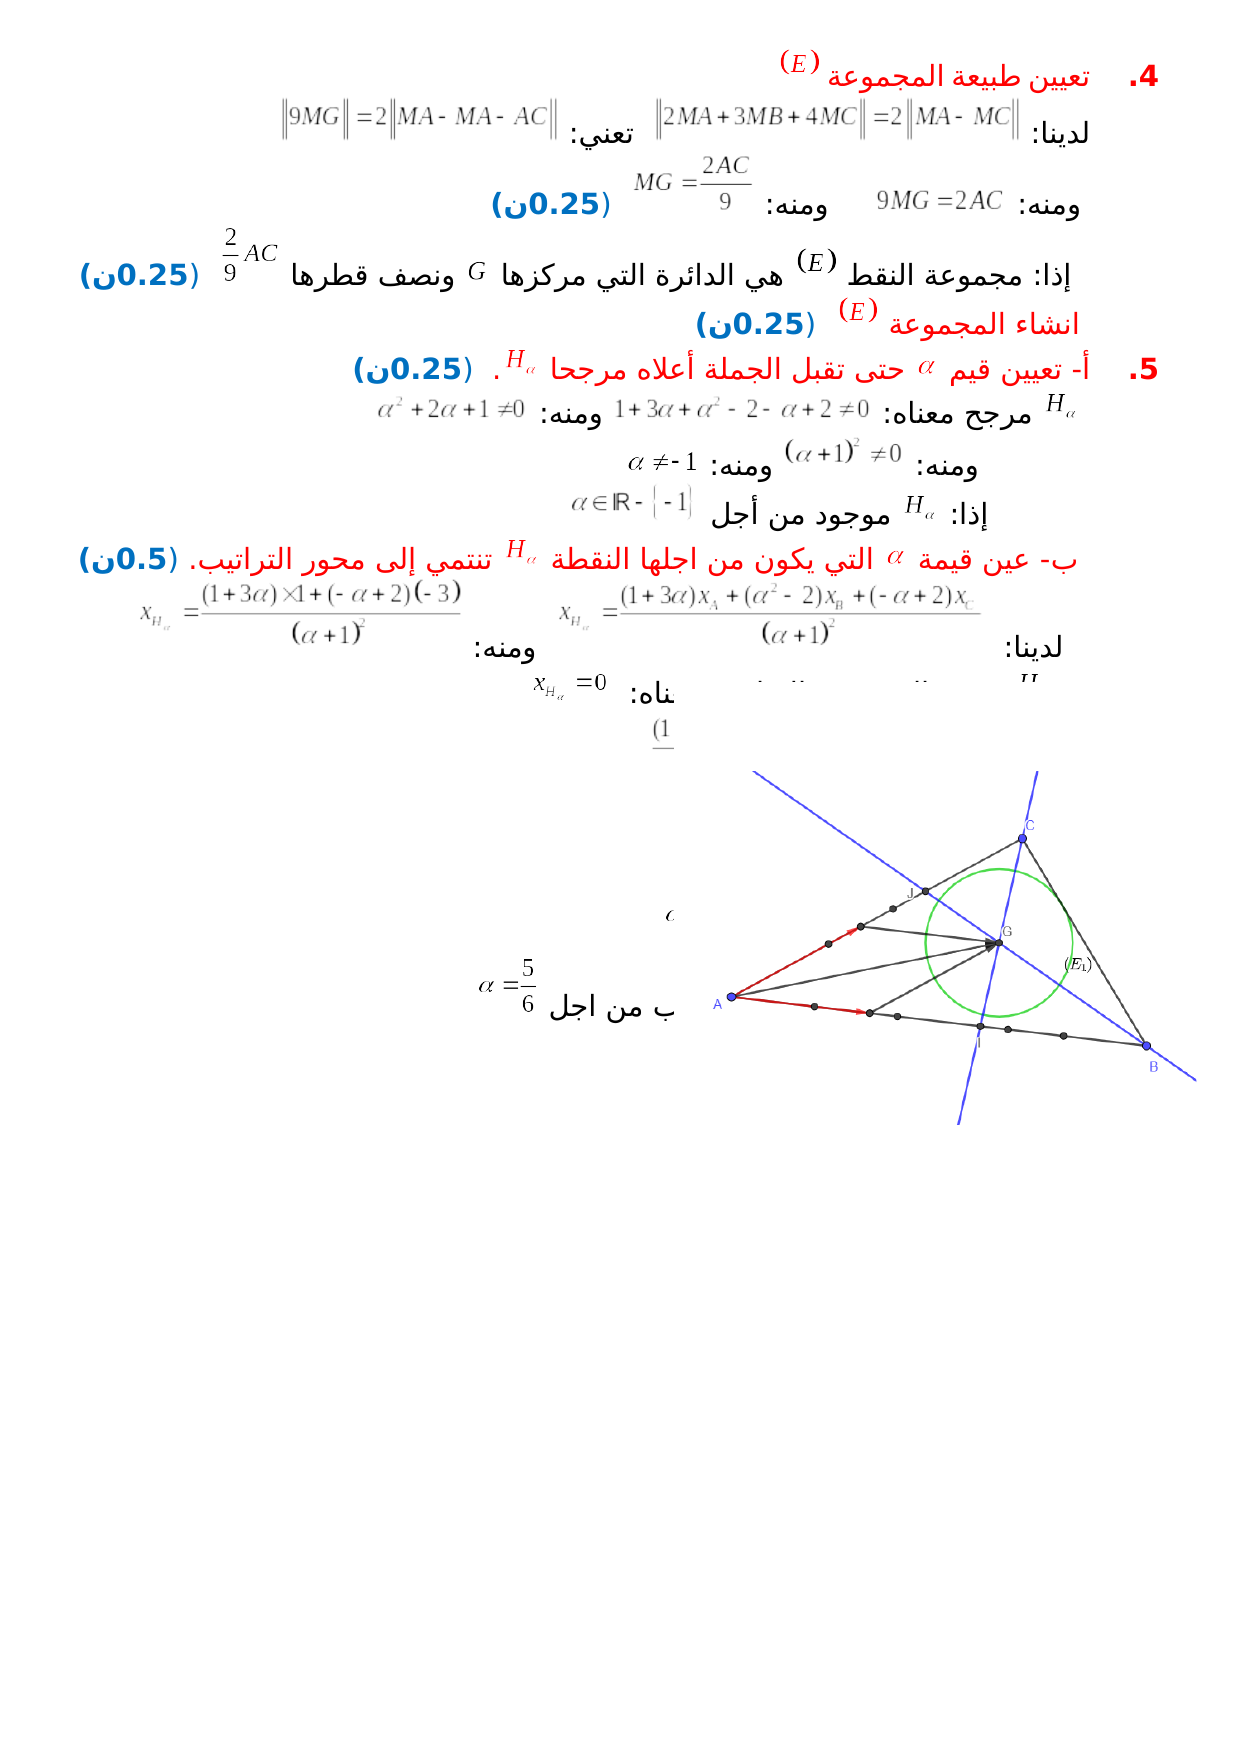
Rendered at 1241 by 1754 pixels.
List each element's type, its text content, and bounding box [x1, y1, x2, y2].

text إذا: مجموعة النقط هي الدائرة التي مركزها ونصف قطرها (0.25ن) [75, 222, 1090, 293]
picture [693, 771, 1197, 1125]
text انشاء المجموعة (0.25ن) [75, 293, 1090, 342]
text ومنه: ومنه: [75, 882, 674, 953]
text لدينا: تعني: ومنه: ومنه: (0.25ن) [75, 94, 1090, 222]
list تعيين طبيعة المجموعة [75, 44, 1128, 94]
text إذا: تنتمي إلى محور التراتيب من اجل [75, 953, 674, 1023]
text لدينا: ومنه: [75, 576, 1165, 664]
list ب- عين قيمة التي يكون من اجلها النقطة تنتمي إلى محور التراتيب. (0.5ن) [75, 532, 1180, 576]
text تنتمي إلى محور التراتيب معناه: ومنه: ومنه: [75, 664, 1165, 882]
list أ- تعيين قيم حتى تقبل الجملة أعلاه مرجحا . (0.25ن) مرجح معناه: ومنه: ومنه: ومنه: إذا: موجود من أجل [75, 342, 1128, 532]
